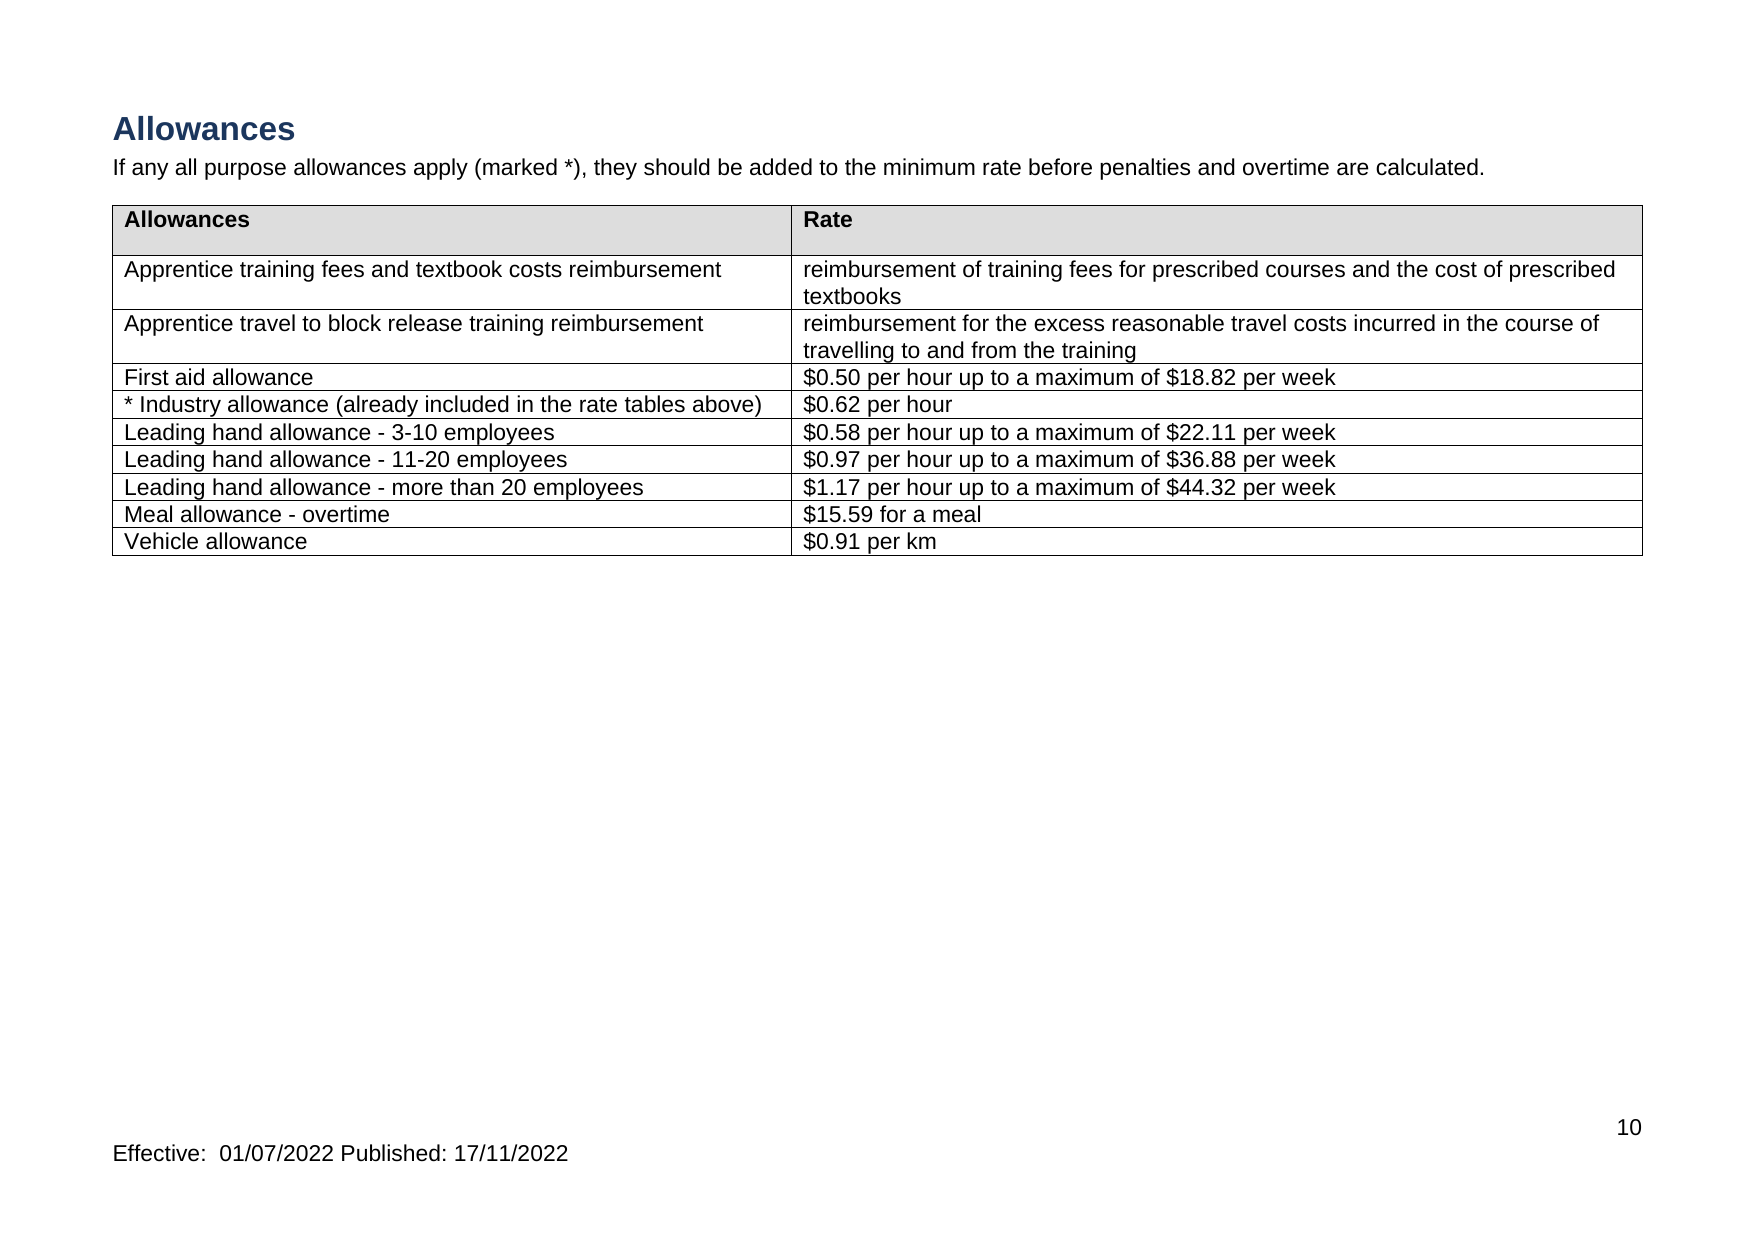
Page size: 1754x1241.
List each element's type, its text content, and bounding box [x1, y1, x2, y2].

table_cell $0.97 per hour up to a maximum of $36.88 per week [792, 446, 1642, 472]
table_cell First aid allowance [113, 364, 791, 390]
table_cell * Industry allowance (already included in the rate tables above) [113, 391, 791, 418]
table_cell Meal allowance - overtime [113, 501, 791, 527]
table_header Rate [792, 206, 1642, 255]
table_cell $0.58 per hour up to a maximum of $22.11 per week [792, 419, 1642, 445]
table_header Allowances [113, 206, 791, 255]
table_cell $0.50 per hour up to a maximum of $18.82 per week [792, 364, 1642, 390]
table_cell Vehicle allowance [113, 528, 791, 555]
table_cell Leading hand allowance - more than 20 employees [113, 474, 791, 500]
table_cell Leading hand allowance - 11-20 employees [113, 446, 791, 472]
table_cell $0.91 per km [792, 528, 1642, 555]
table_cell reimbursement for the excess reasonable travel costs incurred in the course of travelling to and from the training [792, 310, 1642, 363]
subtitle Allowances [112, 109, 1642, 148]
table_cell $0.62 per hour [792, 391, 1642, 418]
table_cell $15.59 for a meal [792, 501, 1642, 527]
table_cell Apprentice travel to block release training reimbursement [113, 310, 791, 363]
table_cell $1.17 per hour up to a maximum of $44.32 per week [792, 474, 1642, 500]
table_cell Leading hand allowance - 3-10 employees [113, 419, 791, 445]
table_cell reimbursement of training fees for prescribed courses and the cost of prescribed textbooks [792, 256, 1642, 309]
text If any all purpose allowances apply (marked *), they should be added to the minimum rate before penalties and overtime are calculated. [112, 154, 1642, 180]
table_cell Apprentice training fees and textbook costs reimbursement [113, 256, 791, 309]
